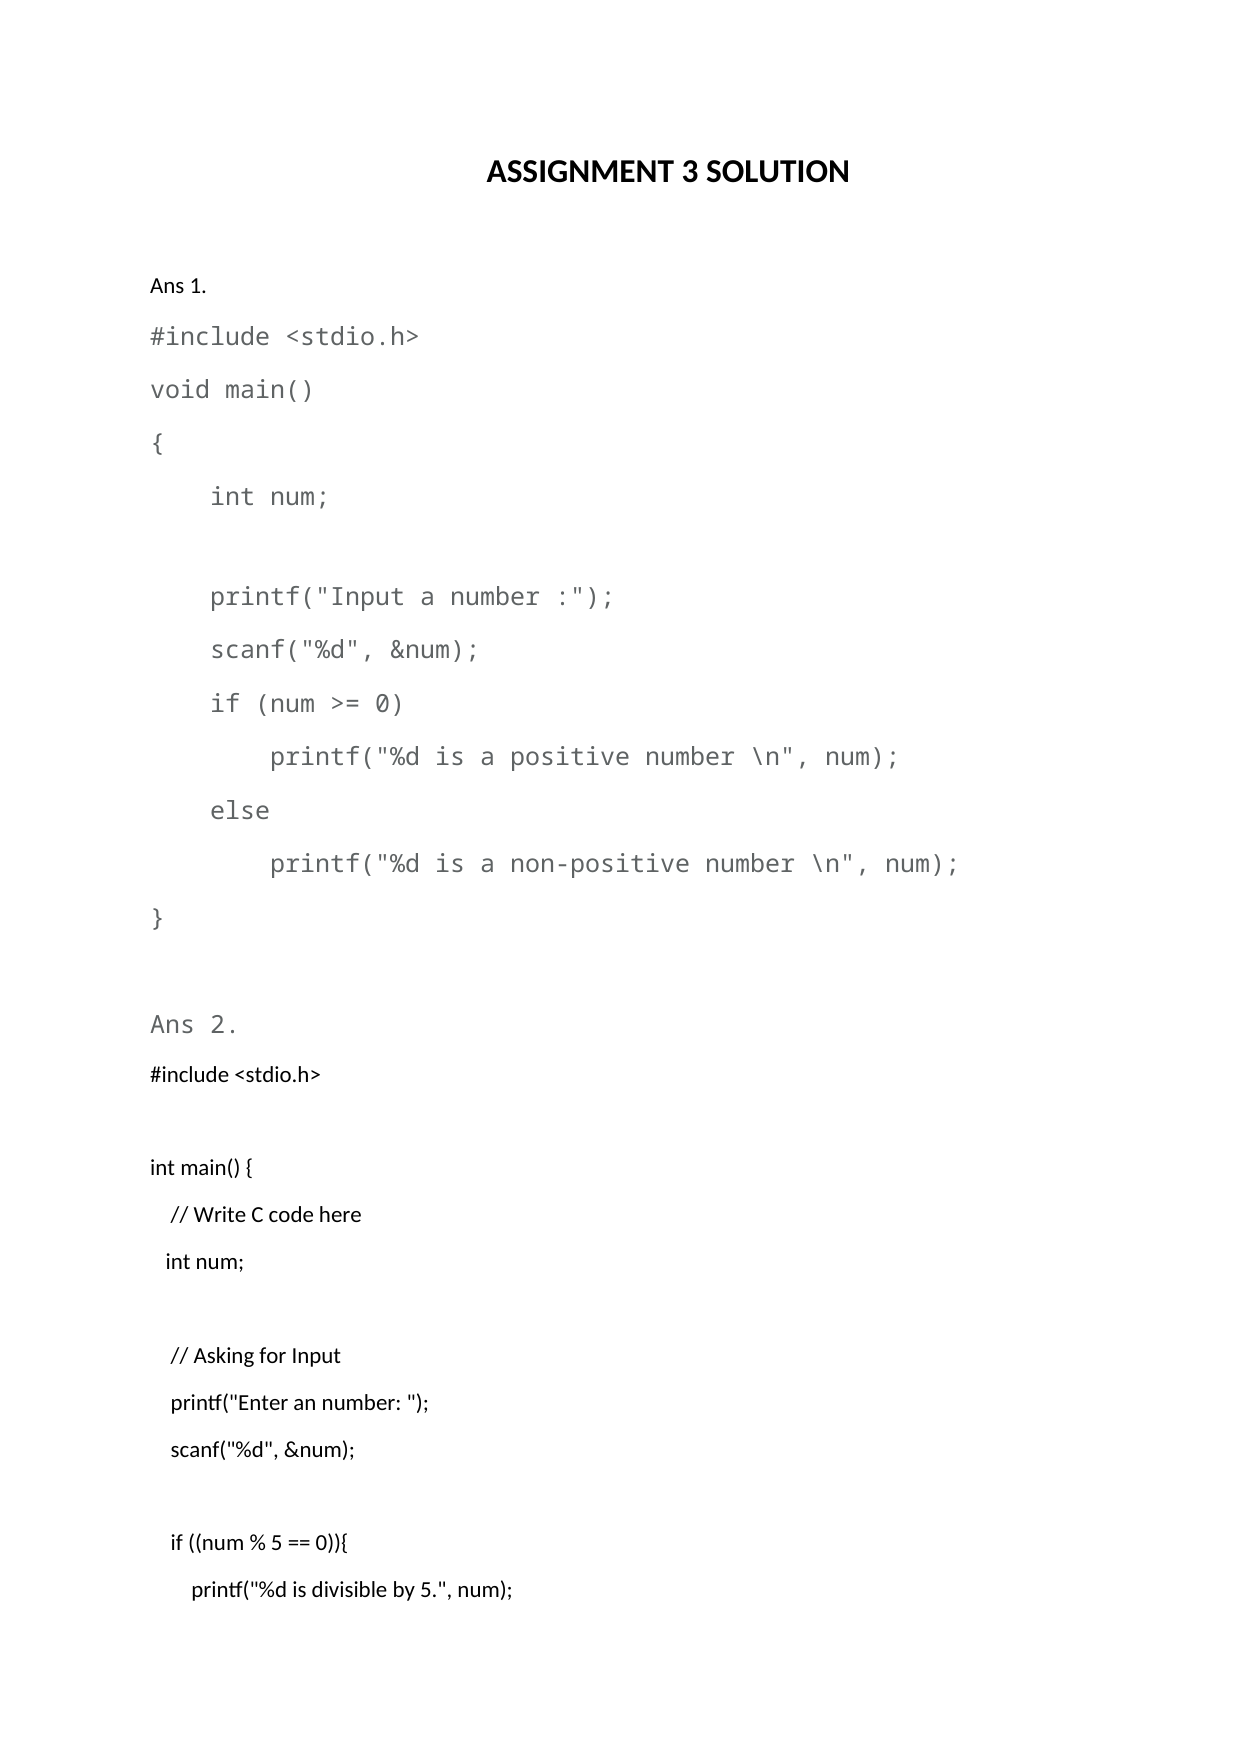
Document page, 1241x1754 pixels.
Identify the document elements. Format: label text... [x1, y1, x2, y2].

text // Write C code here [150, 1200, 1090, 1228]
text if (num >= 0) [150, 686, 1090, 720]
text int main() { [150, 1153, 1090, 1181]
text ASSIGNMENT 3 SOLUTION [150, 150, 1090, 191]
text // Asking for Input [150, 1341, 1090, 1369]
text printf("%d is a positive number \n", num); [150, 739, 1090, 773]
text scanf("%d", &num); [150, 632, 1090, 666]
text else [150, 792, 1090, 827]
text printf("Enter an number: "); [150, 1388, 1090, 1416]
text printf("%d is divisible by 5.", num); [150, 1575, 1090, 1603]
text } [150, 899, 1090, 933]
text { [150, 425, 1090, 459]
text int num; [150, 1247, 1090, 1275]
text Ans 2. [150, 1006, 1090, 1040]
text printf("%d is a non-positive number \n", num); [150, 846, 1090, 880]
text #include <stdio.h> [150, 1060, 1090, 1088]
text int num; [150, 478, 1090, 512]
text scanf("%d", &num); [150, 1435, 1090, 1463]
text Ans 1. [150, 271, 1090, 299]
text void main() [150, 372, 1090, 406]
text #include <stdio.h> [150, 318, 1090, 352]
text printf("Input a number :"); [150, 579, 1090, 613]
text if ((num % 5 == 0)){ [150, 1528, 1090, 1556]
